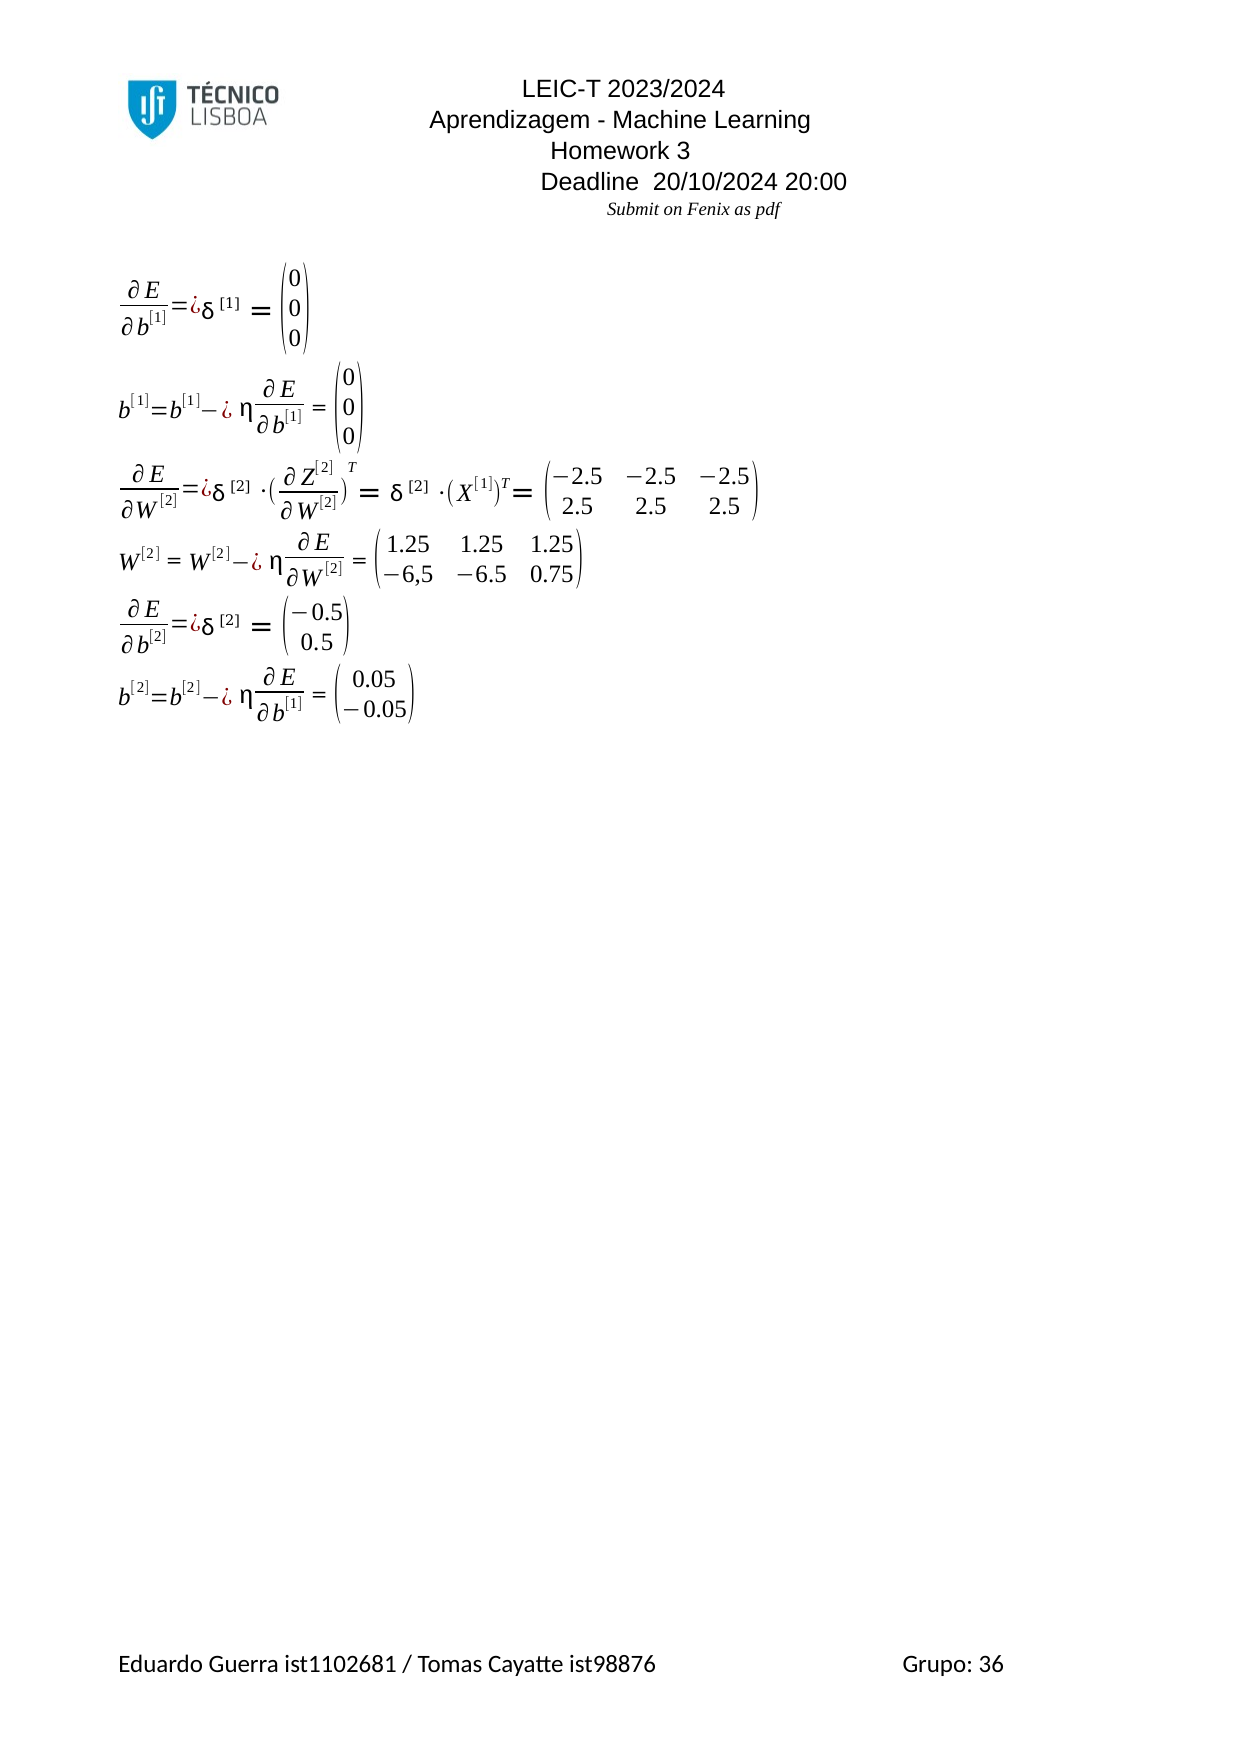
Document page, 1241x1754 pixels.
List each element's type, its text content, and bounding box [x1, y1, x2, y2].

text = η = [118, 528, 1129, 591]
text δ [2] = δ [2] = [118, 458, 1129, 525]
text η = [118, 359, 1129, 455]
text δ [2] = [118, 594, 1129, 660]
text η = [118, 663, 1129, 726]
text δ [1] = [118, 260, 1129, 356]
picture [118, 73, 287, 147]
